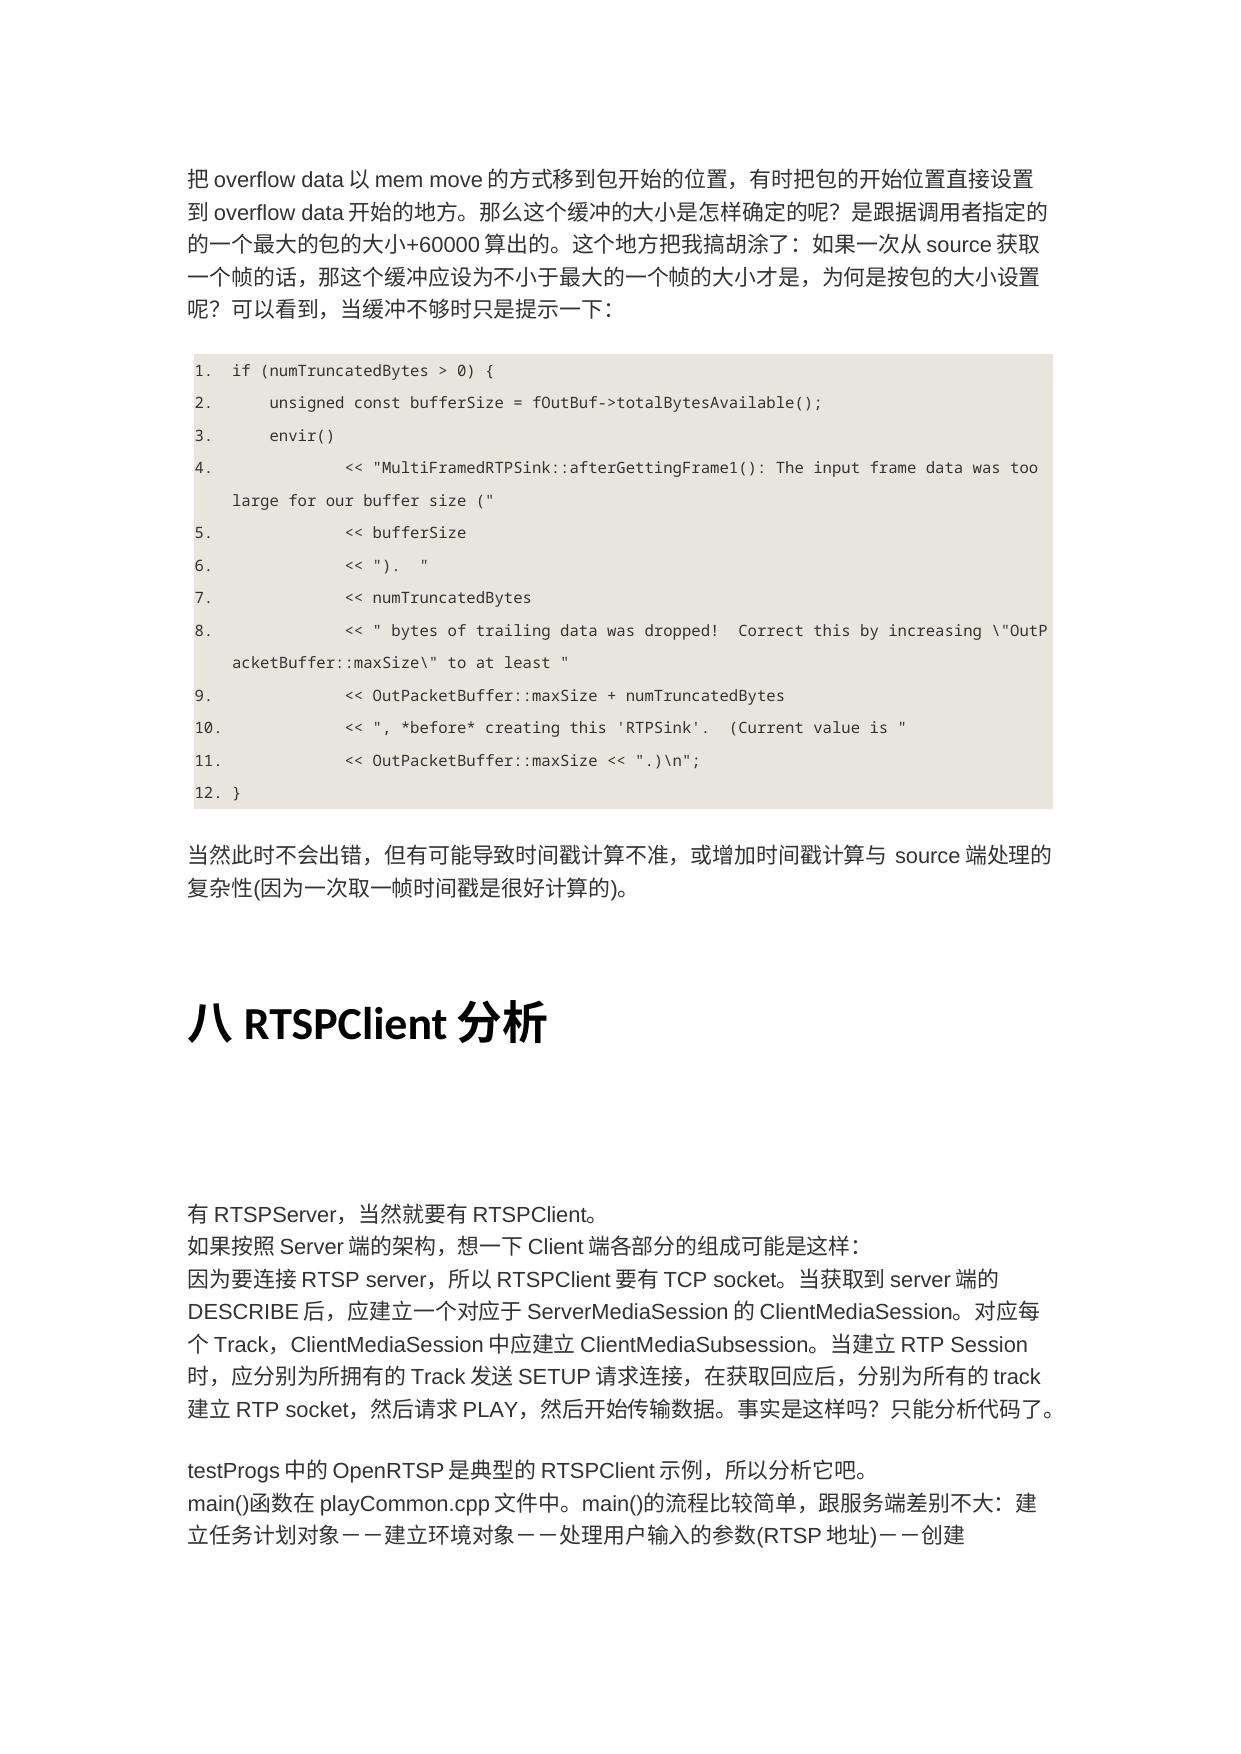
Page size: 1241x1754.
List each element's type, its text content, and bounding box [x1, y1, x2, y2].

list << OutPacketBuffer::maxSize + numTruncatedBytes [194, 679, 1053, 711]
subtitle 八 RTSPClient分析 [187, 971, 1053, 1068]
list << "). " [194, 549, 1053, 581]
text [187, 162, 1053, 324]
list << "MultiFramedRTPSink::afterGettingFrame1(): The input frame data was too large for our buffer size (" [194, 451, 1053, 516]
text 当然此时不会出错，但有可能导致时间戳计算不准，或增加时间戳计算与source端处理的复杂性(因为一次取一帧时间戳是很好计算的)。 [187, 838, 1053, 903]
list if (numTruncatedBytes > 0) { [194, 354, 1053, 386]
list } [194, 776, 1053, 809]
text 有RTSPServer，当然就要有RTSPClient。 如果按照Server端的架构，想一下Client端各部分的组成可能是这样： 因为要连接RTSP server，所以RTSPClient要有TCP socket。当获取到server端的DESCRIBE后，应建立一个对应于ServerMediaSession的ClientMediaSession。对应每个Track，ClientMediaSession中应建立ClientMediaSubsession。当建立RTP Session时，应分别为所拥有的Track发送SETUP请求连接，在获取回应后，分别为所有的track建立RTP socket，然后请求PLAY，然后开始传输数据。事实是这样吗？只能分析代码了。 [187, 1196, 1053, 1424]
list envir() [194, 419, 1053, 451]
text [187, 1453, 1053, 1550]
list << bufferSize [194, 516, 1053, 549]
list << OutPacketBuffer::maxSize << ".)\n"; [194, 744, 1053, 776]
list << " bytes of trailing data was dropped! Correct this by increasing \"OutPacketBuffer::maxSize\" to at least " [194, 614, 1053, 679]
list << ", *before* creating this 'RTPSink'. (Current value is " [194, 711, 1053, 744]
list << numTruncatedBytes [194, 581, 1053, 614]
list unsigned const bufferSize = fOutBuf->totalBytesAvailable(); [194, 386, 1053, 419]
